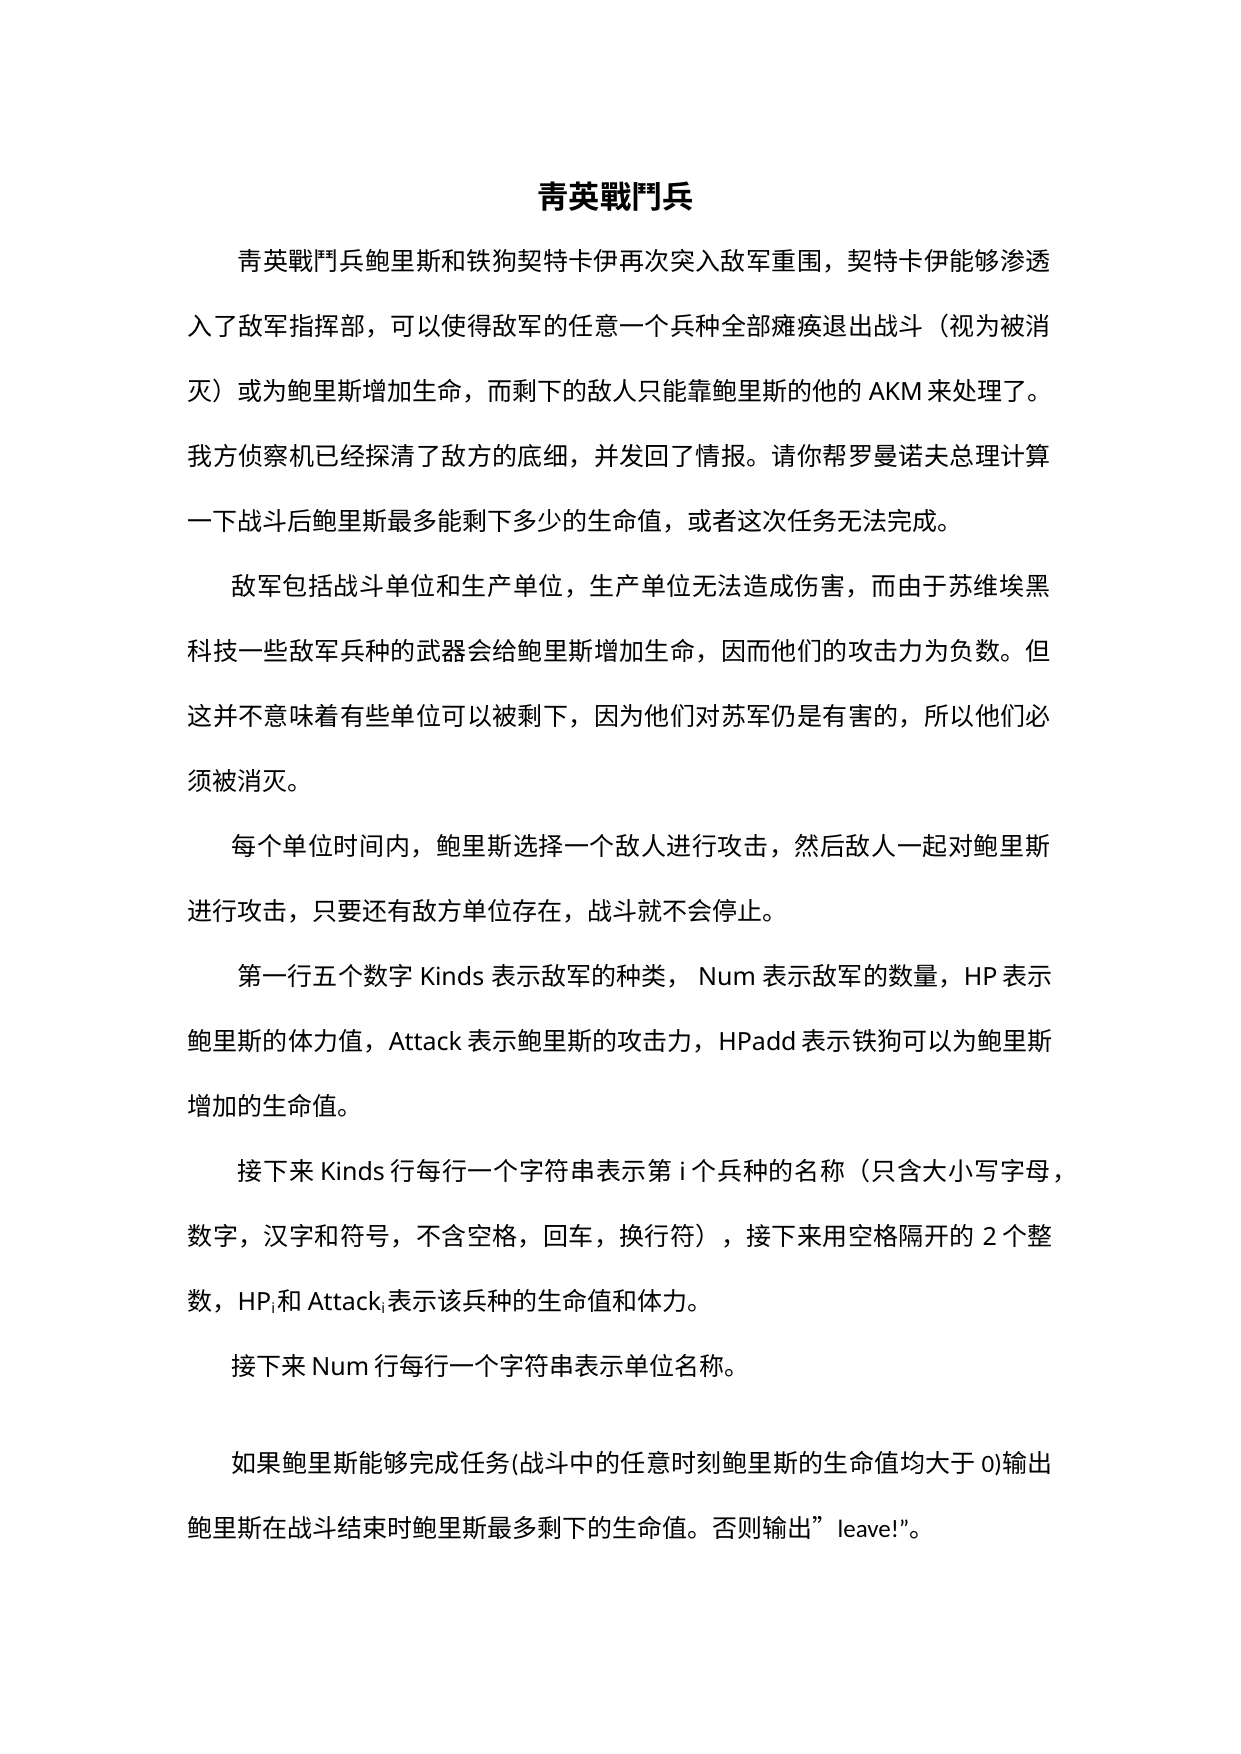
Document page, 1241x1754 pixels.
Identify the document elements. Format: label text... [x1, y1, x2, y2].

text 如果鲍里斯能够完成任务(战斗中的任意时刻鲍里斯的生命值均大于0)输出鲍里斯在战斗结束时鲍里斯最多剩下的生命值。否则输出”leave!”。 [187, 1429, 1053, 1559]
text 靑英戰鬥兵鲍里斯和铁狗契特卡伊再次突入敌军重围，契特卡伊能够渗透入了敌军指挥部，可以使得敌军的任意一个兵种全部瘫痪退出战斗（视为被消灭）或为鲍里斯增加生命，而剩下的敌人只能靠鲍里斯的他的AKM来处理了。我方侦察机已经探清了敌方的底细，并发回了情报。请你帮罗曼诺夫总理计算一下战斗后鲍里斯最多能剩下多少的生命值，或者这次任务无法完成。 [187, 227, 1053, 552]
text 每个单位时间内，鲍里斯选择一个敌人进行攻击，然后敌人一起对鲍里斯进行攻击，只要还有敌方单位存在，战斗就不会停止。 [187, 812, 1053, 942]
text 接下来Kinds行每行一个字符串表示第i个兵种的名称（只含大小写字母，数字，汉字和符号，不含空格，回车，换行符），接下来用空格隔开的2个整数，HPi和Attacki表示该兵种的生命值和体力。 [187, 1137, 1053, 1332]
text 靑英戰鬥兵 [494, 162, 1053, 227]
text 第一行五个数字 Kinds 表示敌军的种类， Num 表示敌军的数量，HP表示鲍里斯的体力值，Attack表示鲍里斯的攻击力，HPadd表示铁狗可以为鲍里斯增加的生命值。 [187, 942, 1053, 1137]
text 接下来Num行每行一个字符串表示单位名称。 [187, 1332, 1053, 1397]
text 敌军包括战斗单位和生产单位，生产单位无法造成伤害，而由于苏维埃黑科技一些敌军兵种的武器会给鲍里斯增加生命，因而他们的攻击力为负数。但这并不意味着有些单位可以被剩下，因为他们对苏军仍是有害的，所以他们必须被消灭。 [187, 552, 1053, 812]
